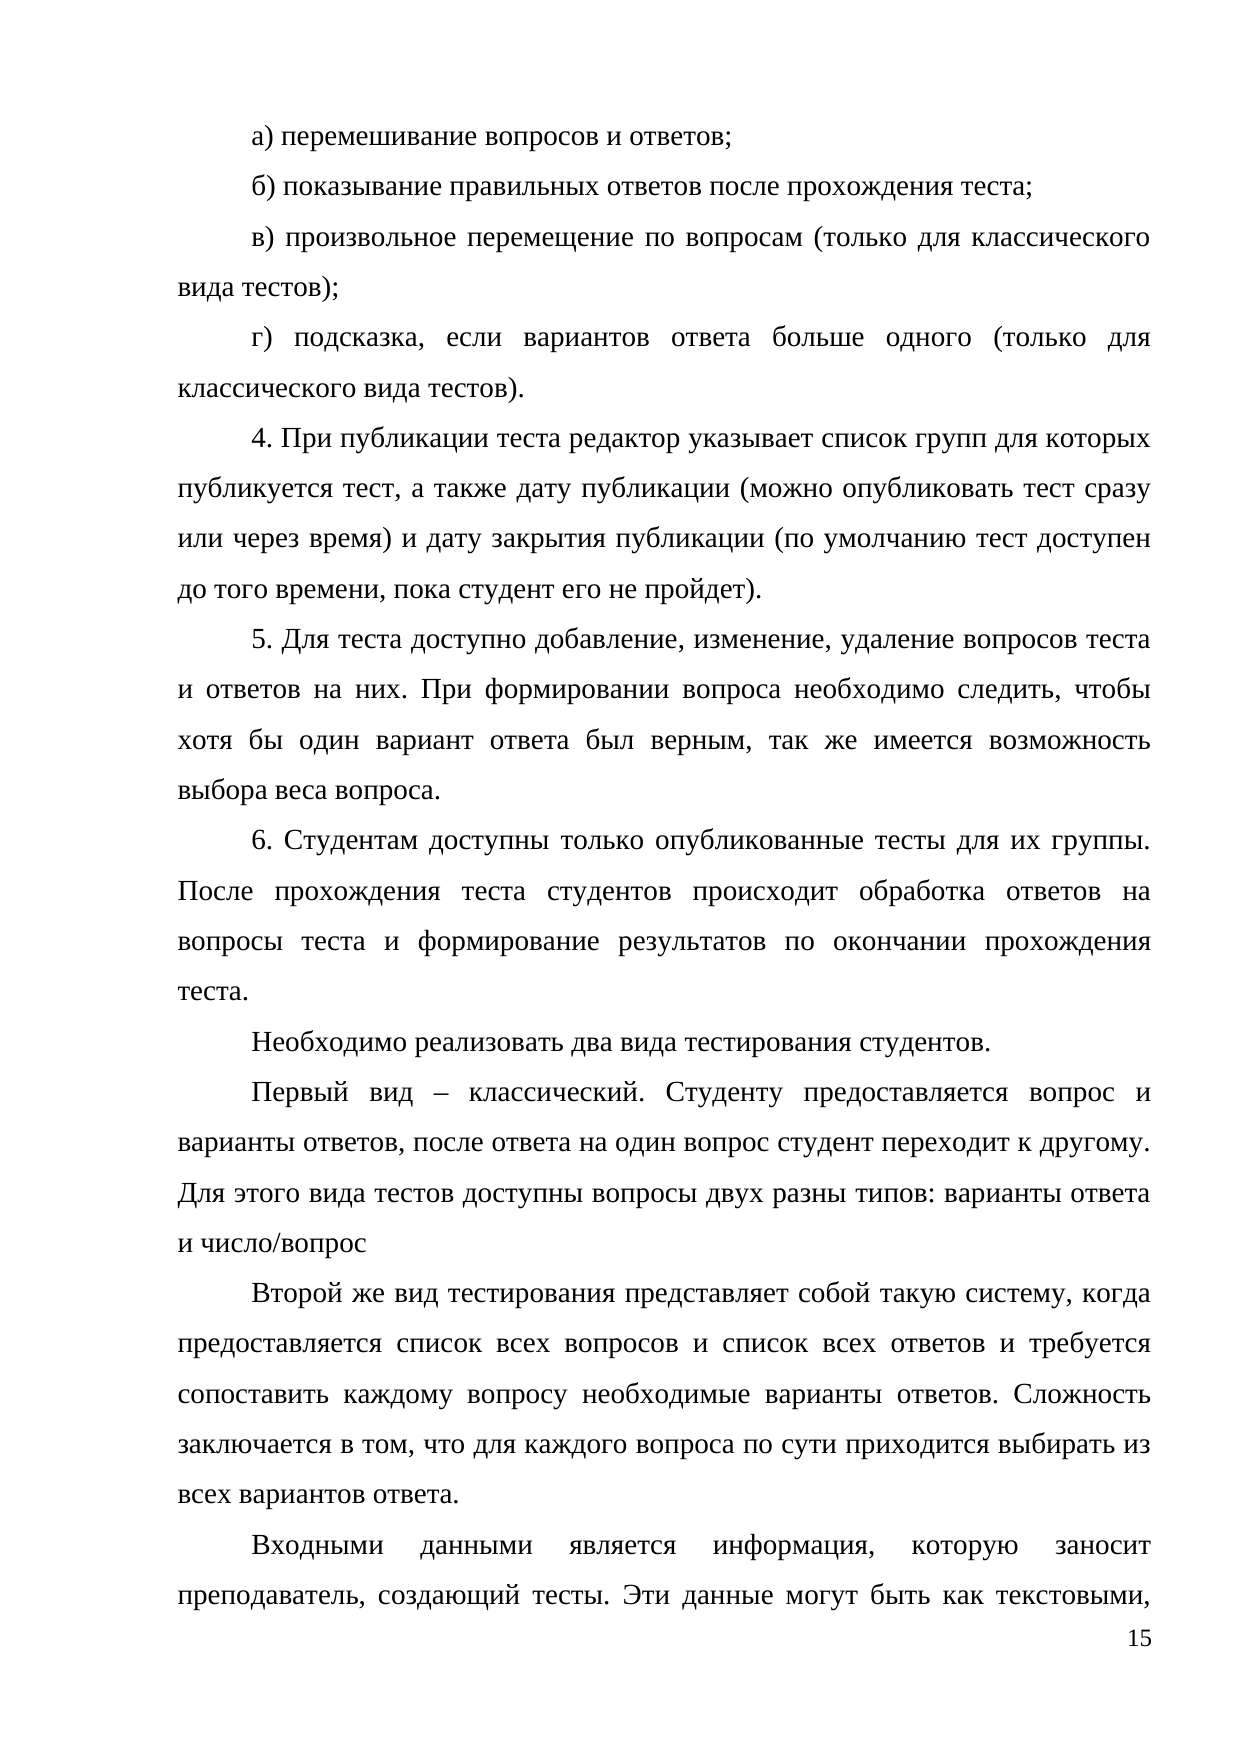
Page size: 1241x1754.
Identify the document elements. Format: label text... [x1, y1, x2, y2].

text а) перемешивание вопросов и ответов; [177, 118, 1152, 152]
text 5. Для теста доступно добавление, изменение, удаление вопросов теста и ответов на них. При формировании вопроса необходимо следить, чтобы хотя бы один вариант ответа был верным, так же имеется возможность выбора веса вопроса. [177, 621, 1152, 806]
text г) подсказка, если вариантов ответа больше одного (только для классического вида тестов). [177, 319, 1152, 403]
text Первый вид – классический. Студенту предоставляется вопрос и варианты ответов, после ответа на один вопрос студент переходит к другому. Для этого вида тестов доступны вопросы двух разны типов: варианты ответа и число/вопрос [177, 1074, 1152, 1258]
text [177, 1527, 1152, 1611]
text в) произвольное перемещение по вопросам (только для классического вида тестов); [177, 219, 1152, 303]
text Необходимо реализовать два вида тестирования студентов. [177, 1024, 1152, 1057]
text 4. При публикации теста редактор указывает список групп для которых публикуется тест, а также дату публикации (можно опубликовать тест сразу или через время) и дату закрытия публикации (по умолчанию тест доступен до того времени, пока студент его не пройдет). [177, 420, 1152, 604]
text б) показывание правильных ответов после прохождения теста; [177, 168, 1152, 202]
text 6. Студентам доступны только опубликованные тесты для их группы. После прохождения теста студентов происходит обработка ответов на вопросы теста и формирование результатов по окончании прохождения теста. [177, 822, 1152, 1007]
text Второй же вид тестирования представляет собой такую систему, когда предоставляется список всех вопросов и список всех ответов и требуется сопоставить каждому вопросу необходимые варианты ответов. Сложность заключается в том, что для каждого вопроса по сути приходится выбирать из всех вариантов ответа. [177, 1275, 1152, 1510]
